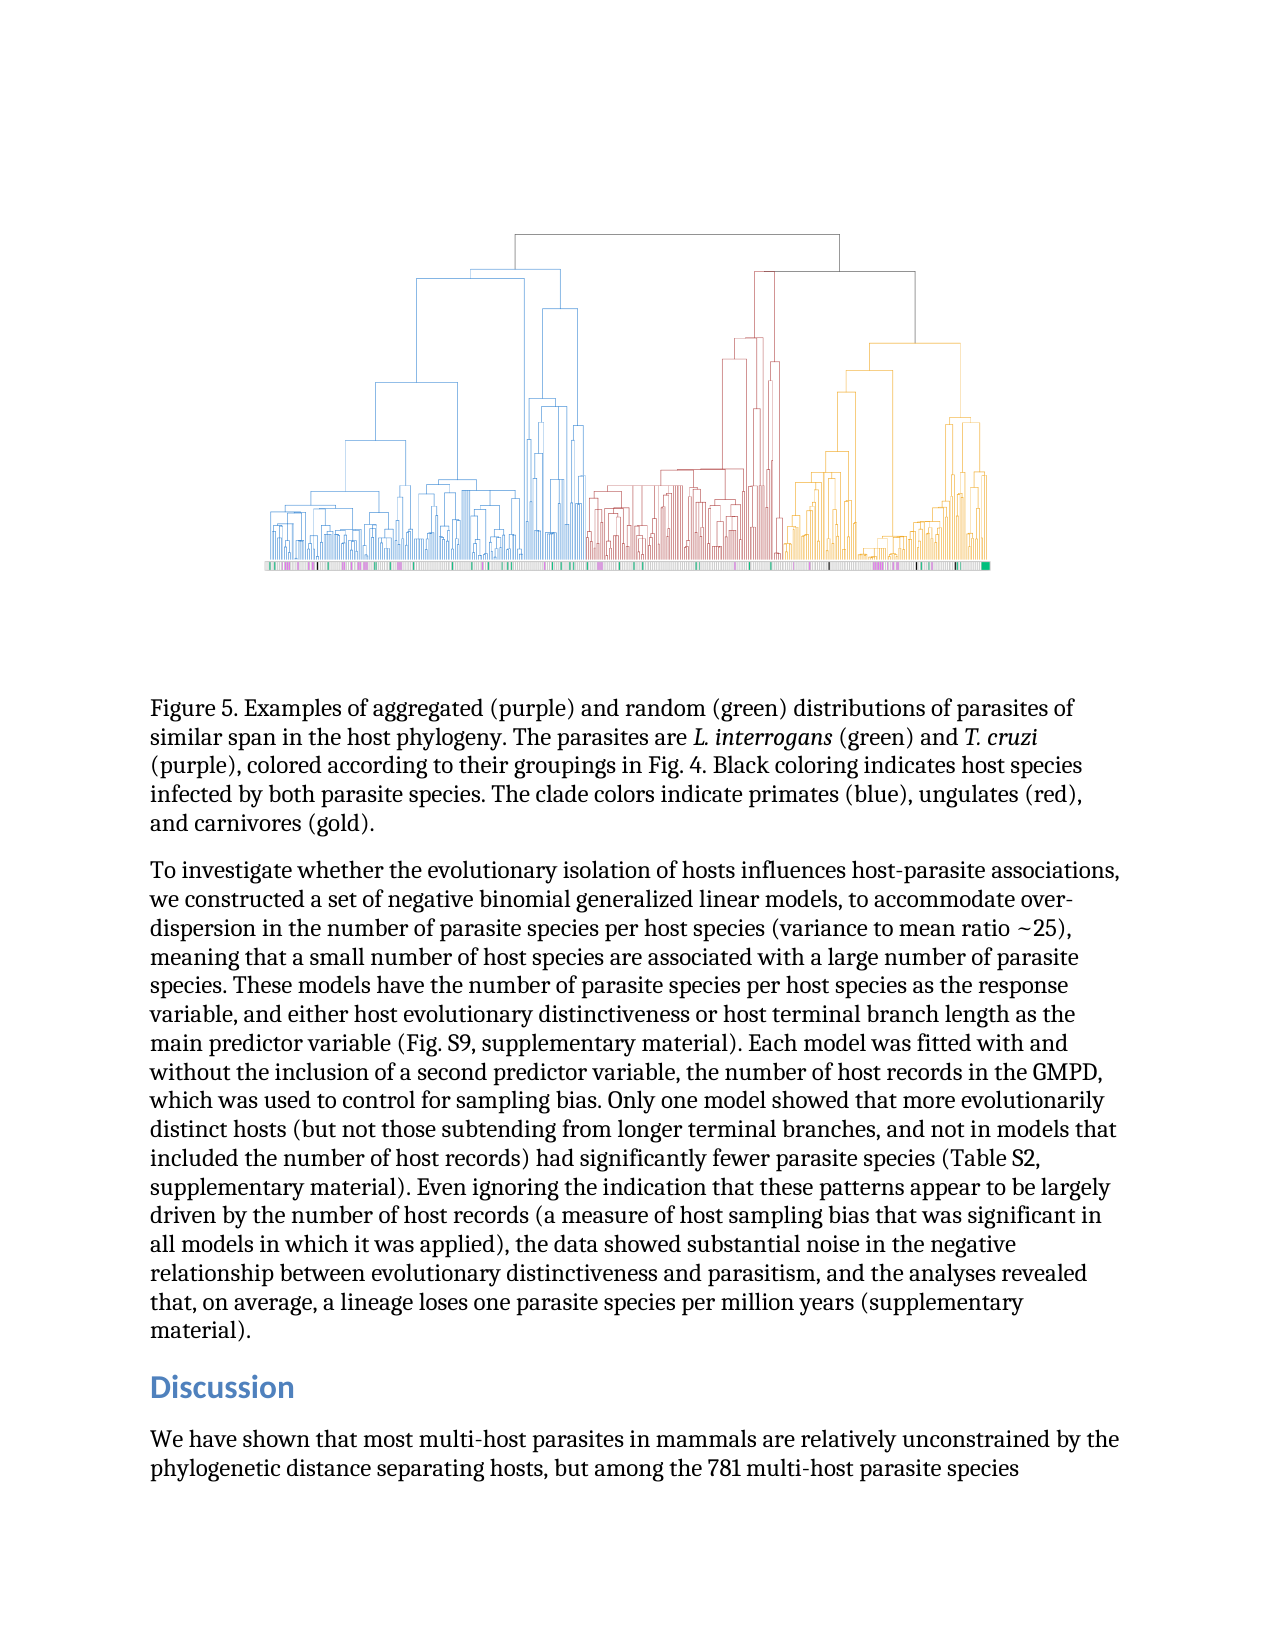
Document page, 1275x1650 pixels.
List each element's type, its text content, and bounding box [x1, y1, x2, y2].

text To investigate whether the evolutionary isolation of hosts influences host-parasite associations, we constructed a set of negative binomial generalized linear models, to accommodate over-dispersion in the number of parasite species per host species (variance to mean ratio ~25), meaning that a small number of host species are associated with a large number of parasite species. These models have the number of parasite species per host species as the response variable, and either host evolutionary distinctiveness or host terminal branch length as the main predictor variable (Fig. S9, supplementary material). Each model was fitted with and without the inclusion of a second predictor variable, the number of host records in the GMPD, which was used to control for sampling bias. Only one model showed that more evolutionarily distinct hosts (but not those subtending from longer terminal branches, and not in models that included the number of host records) had significantly fewer parasite species (Table S2, supplementary material). Even ignoring the indication that these patterns appear to be largely driven by the number of host records (a measure of host sampling bias that was significant in all models in which it was applied), the data showed substantial noise in the negative relationship between evolutionary distinctiveness and parasitism, and the analyses revealed that, on average, a lineage loses one parasite species per million years (supplementary material). [150, 856, 1125, 1345]
text Figure 5. Examples of aggregated (purple) and random (green) distributions of parasites of similar span in the host phylogeny. The parasites are L. interrogans (green) and T. cruzi (purple), colored according to their groupings in Fig. 4. Black coloring indicates host species infected by both parasite species. The clade colors indicate primates (blue), ungulates (red), and carnivores (gold). [150, 694, 1125, 837]
subtitle Discussion [150, 1366, 1125, 1407]
picture [168, 150, 1044, 675]
